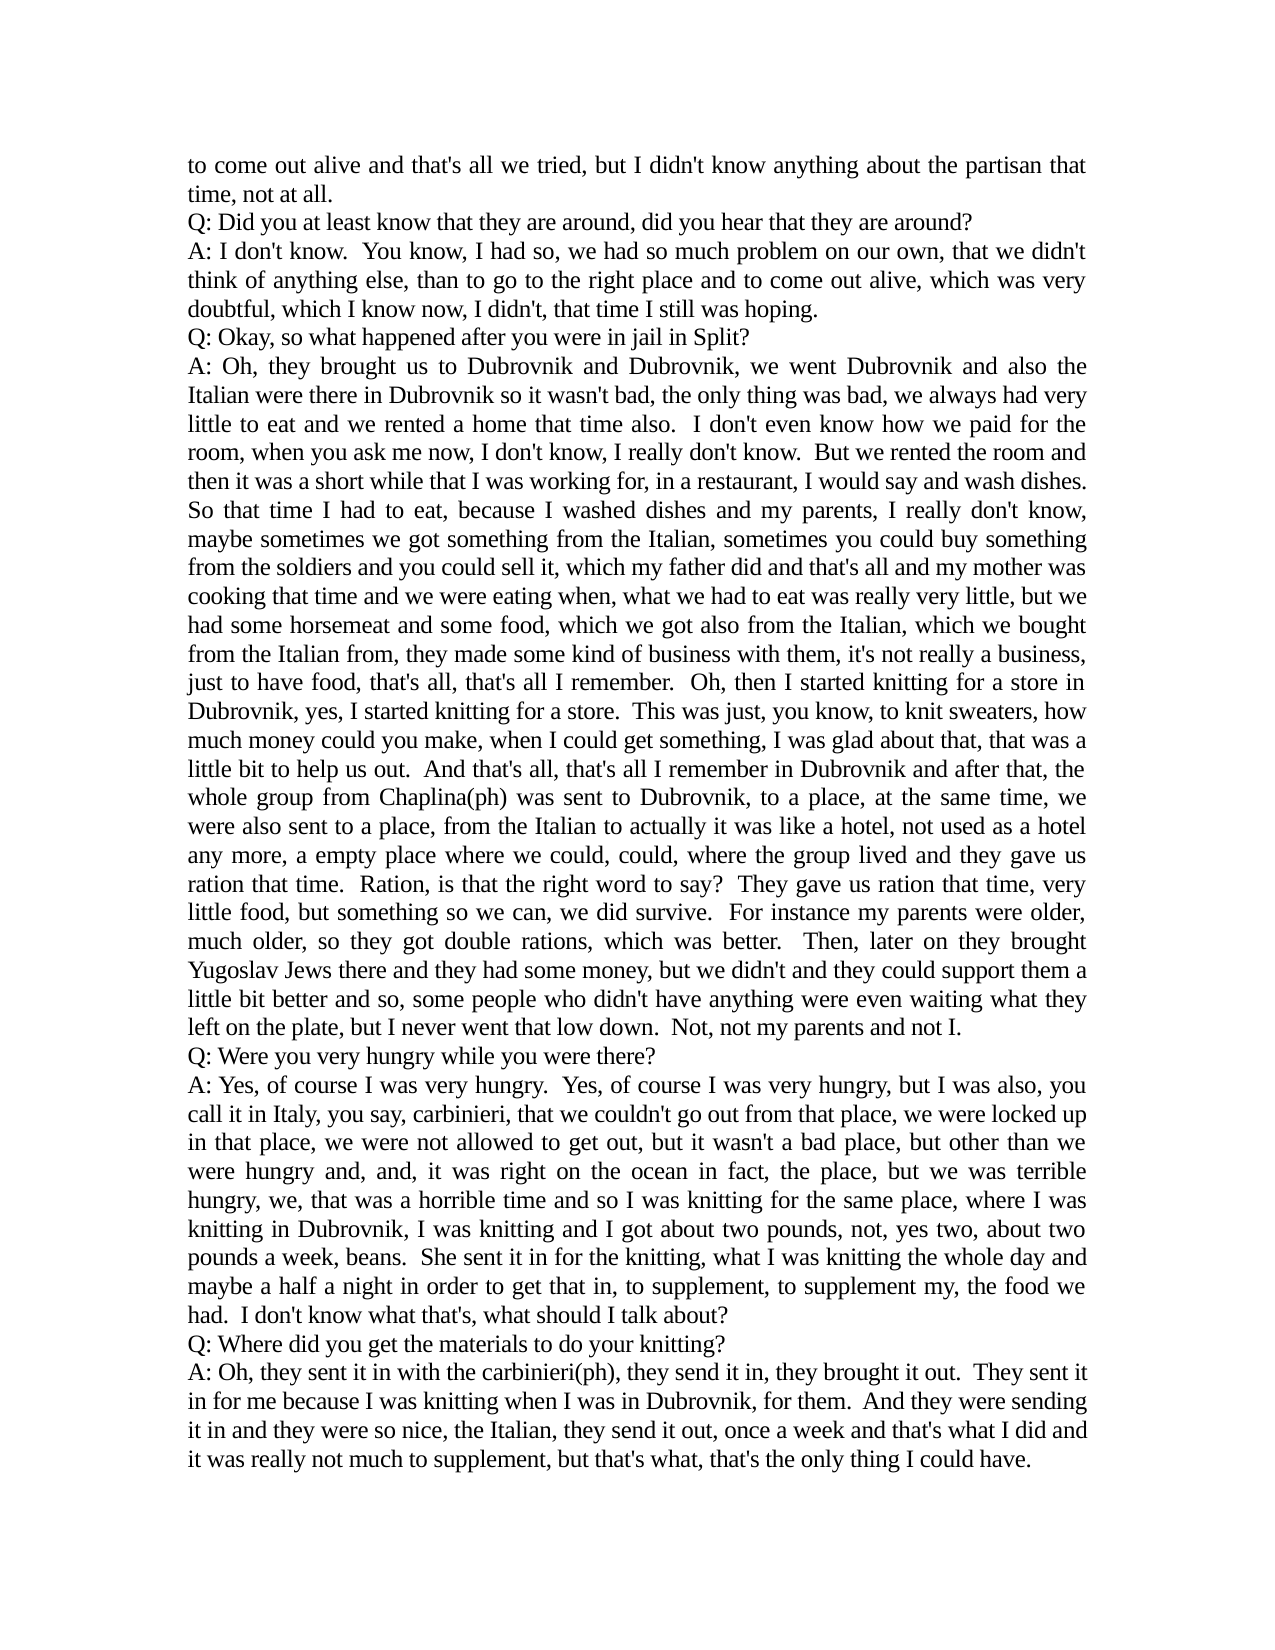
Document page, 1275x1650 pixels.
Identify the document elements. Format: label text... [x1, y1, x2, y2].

text Q: Where did you get the materials to do your knitting? [187, 1357, 1087, 1386]
text Q: Okay, so what happened after you were in jail in Split? [187, 351, 1087, 380]
text Q: Were you very hungry while you were there? [187, 1070, 1087, 1099]
text A: Not much, I not much, I really, I never was in politics in, know well, all I know, I wanted to come out alive and that's all we tried, but I didn't know anything about the partisan that time, not at all. [187, 150, 1087, 236]
text Q: Did you at least know that they are around, did you hear that they are around? [187, 236, 1087, 265]
text A: Yes, of course I was very hungry. Yes, of course I was very hungry, but I was also, you call it in Italy, you say, carbinieri, that we couldn't go out from that place, we were locked up in that place, we were not allowed to get out, but it wasn't a bad place, but other than we were hungry and, and, it was right on the ocean in fact, the place, but we was terrible hungry, we, that was a horrible time and so I was knitting for the same place, where I was knitting in Dubrovnik, I was knitting and I got about two pounds, not, yes two, about two pounds a week, beans. She sent it in for the knitting, what I was knitting the whole day and maybe a half a night in order to get that in, to supplement, to supplement my, the food we had. I don't know what that's, what should I talk about? [187, 1099, 1087, 1357]
text A: I don't know. You know, I had so, we had so much problem on our own, that we didn't think of anything else, than to go to the right place and to come out alive, which was very doubtful, which I know now, I didn't, that time I still was hoping. [187, 265, 1087, 351]
text A: Oh, they brought us to Dubrovnik and Dubrovnik, we went Dubrovnik and also the Italian were there in Dubrovnik so it wasn't bad, the only thing was bad, we always had very little to eat and we rented a home that time also. I don't even know how we paid for the room, when you ask me now, I don't know, I really don't know. But we rented the room and then it was a short while that I was working for, in a restaurant, I would say and wash dishes. So that time I had to eat, because I washed dishes and my parents, I really don't know, maybe sometimes we got something from the Italian, sometimes you could buy something from the soldiers and you could sell it, which my father did and that's all and my mother was cooking that time and we were eating when, what we had to eat was really very little, but we had some horsemeat and some food, which we got also from the Italian, which we bought from the Italian from, they made some kind of business with them, it's not really a business, just to have food, that's all, that's all I remember. Oh, then I started knitting for a store in Dubrovnik, yes, I started knitting for a store. This was just, you know, to knit sweaters, how much money could you make, when I could get something, I was glad about that, that was a little bit to help us out. And that's all, that's all I remember in Dubrovnik and after that, the whole group from Chaplina(ph) was sent to Dubrovnik, to a place, at the same time, we were also sent to a place, from the Italian to actually it was like a hotel, not used as a hotel any more, a empty place where we could, could, where the group lived and they gave us ration that time. Ration, is that the right word to say? They gave us ration that time, very little food, but something so we can, we did survive. For instance my parents were older, much older, so they got double rations, which was better. Then, later on they brought Yugoslav Jews there and they had some money, but we didn't and they could support them a little bit better and so, some people who didn't have anything were even waiting what they left on the plate, but I never went that low down. Not, not my parents and not I. [187, 380, 1087, 1070]
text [187, 1386, 1087, 1472]
